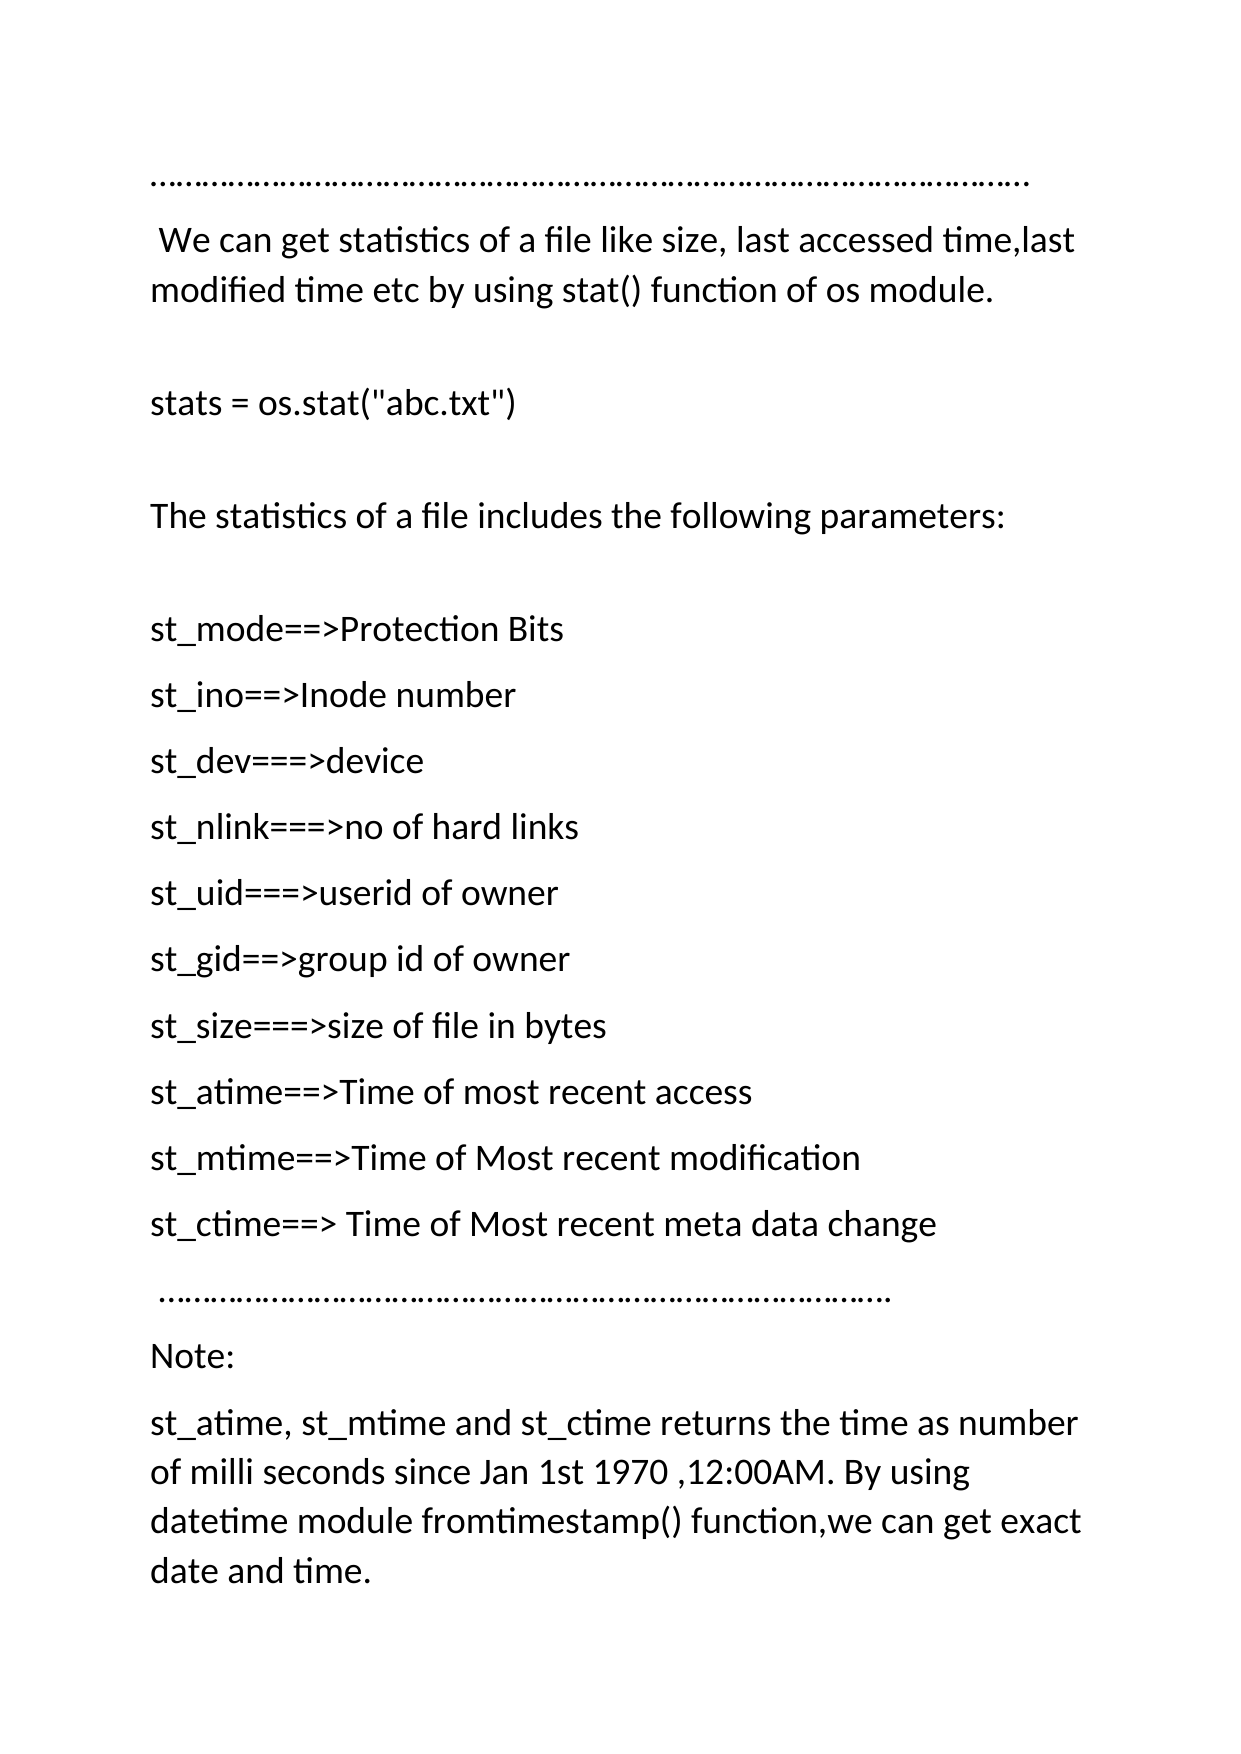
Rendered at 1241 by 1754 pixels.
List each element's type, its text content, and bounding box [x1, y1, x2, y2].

text st_atime, st_mtime and st_ctime returns the time as number of milli seconds since Jan 1st 1970 ,12:00AM. By using datetime module fromtimestamp() function,we can get exact date and time. [150, 1398, 1090, 1593]
text Note: [150, 1332, 1090, 1378]
text We can get statistics of a file like size, last accessed time,last modified time etc by using stat() function of os module. [150, 216, 1090, 311]
text …………………………………………………………………………. [150, 1266, 1090, 1312]
text st_size===>size of file in bytes [150, 1002, 1090, 1047]
text st_nlink===>no of hard links [150, 803, 1090, 849]
text The statistics of a file includes the following parameters: [150, 492, 1090, 537]
text st_mtime==>Time of Most recent modification [150, 1134, 1090, 1180]
text st_ctime==> Time of Most recent meta data change [150, 1200, 1090, 1246]
text st_dev===>device [150, 737, 1090, 783]
text st_gid==>group id of owner [150, 935, 1090, 981]
text st_uid===>userid of owner [150, 869, 1090, 915]
text st_atime==>Time of most recent access [150, 1068, 1090, 1113]
text ………………………………………………………………………………………… [150, 150, 1090, 196]
text st_mode==>Protection Bits [150, 605, 1090, 651]
text stats = os.stat("abc.txt") [150, 379, 1090, 424]
text st_ino==>Inode number [150, 671, 1090, 717]
